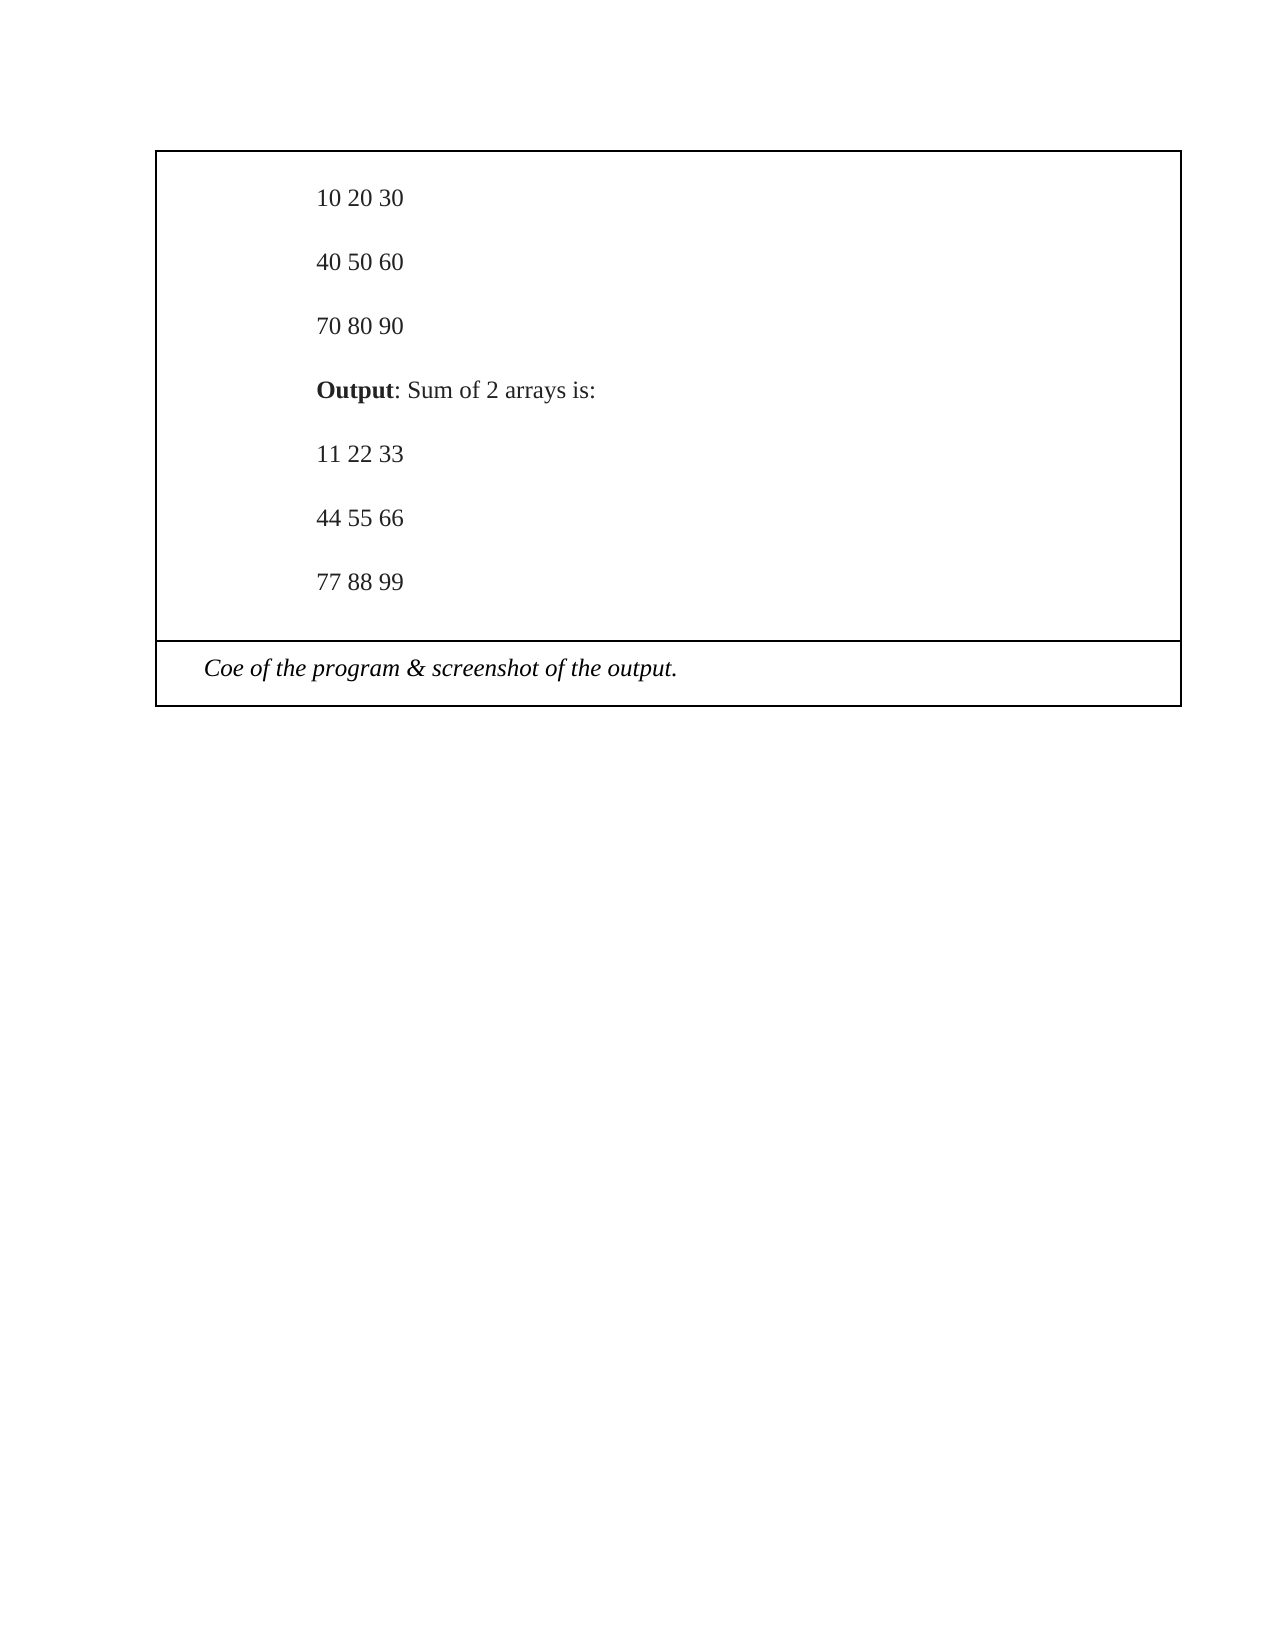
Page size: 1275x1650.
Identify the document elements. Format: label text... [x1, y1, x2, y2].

table_cell Coe of the program & screenshot of the output. [157, 642, 1180, 705]
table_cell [157, 152, 1180, 640]
